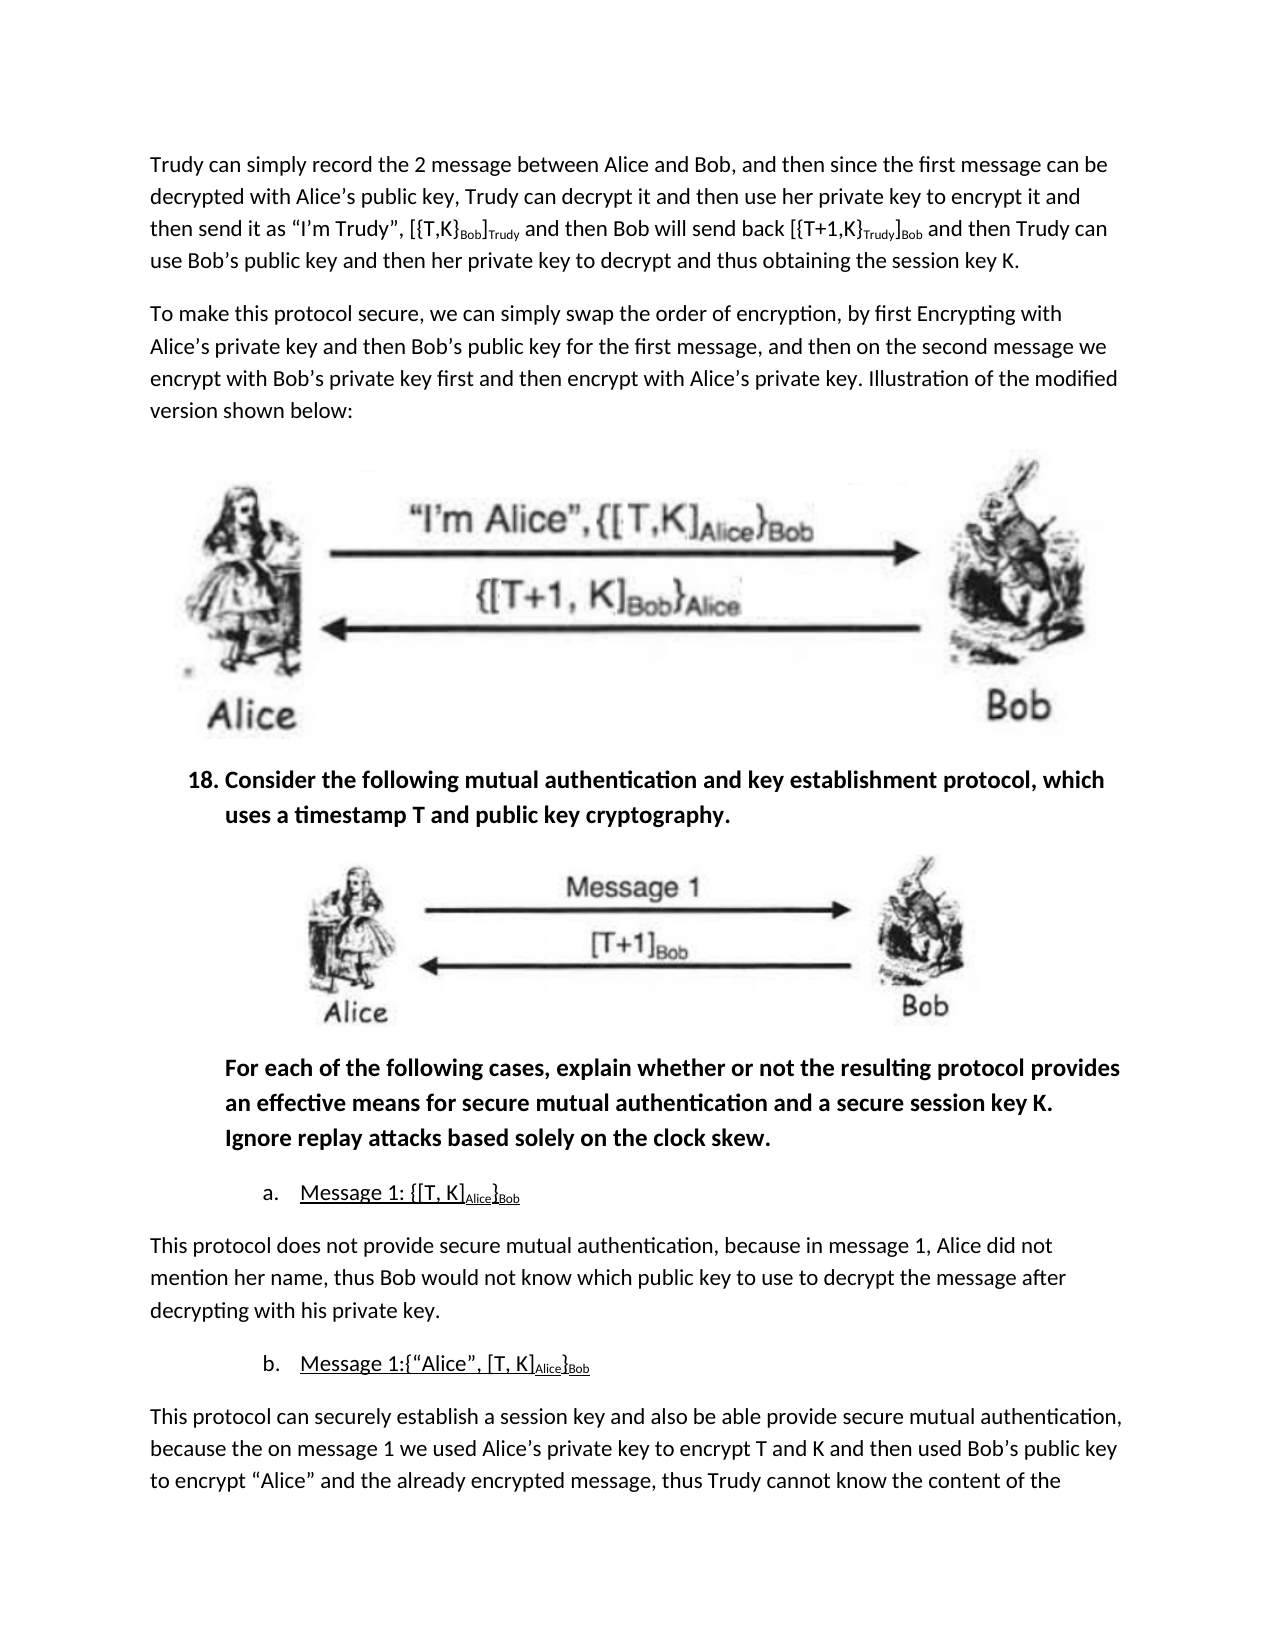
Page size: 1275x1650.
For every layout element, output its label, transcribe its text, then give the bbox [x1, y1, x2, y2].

picture [170, 449, 1105, 739]
list Message 1: {[T, K]Alice}Bob [262, 1178, 1125, 1206]
text To make this protocol secure, we can simply swap the order of encryption, by first Encrypting with Alice’s private key and then Bob’s public key for the first message, and then on the second message we encrypt with Bob’s private key first and then encrypt with Alice’s private key. Illustration of the modified version shown below: [150, 299, 1125, 424]
text For each of the following cases, explain whether or not the resulting protocol provides an effective means for secure mutual authentication and a secure session key K. Ignore replay attacks based solely on the clock skew. [225, 1052, 1125, 1153]
text This protocol does not provide secure mutual authentication, because in message 1, Alice did not mention her name, thus Bob would not know which public key to use to decrypt the message after decrypting with his private key. [150, 1231, 1125, 1324]
list Consider the following mutual authentication and key establishment protocol, which uses a timestamp T and public key cryptography. [187, 764, 1125, 829]
text Trudy can simply record the 2 message between Alice and Bob, and then since the first message can be decrypted with Alice’s public key, Trudy can decrypt it and then use her private key to encrypt it and then send it as “I’m Trudy”, [{T,K}Bob]Trudy and then Bob will send back [{T+1,K}Trudy]Bob and then Trudy can use Bob’s public key and then her private key to decrypt and thus obtaining the session key K. [150, 150, 1125, 274]
list Message 1:{“Alice”, [T, K]Alice}Bob [262, 1349, 1125, 1377]
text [150, 1402, 1125, 1494]
picture [296, 854, 979, 1028]
